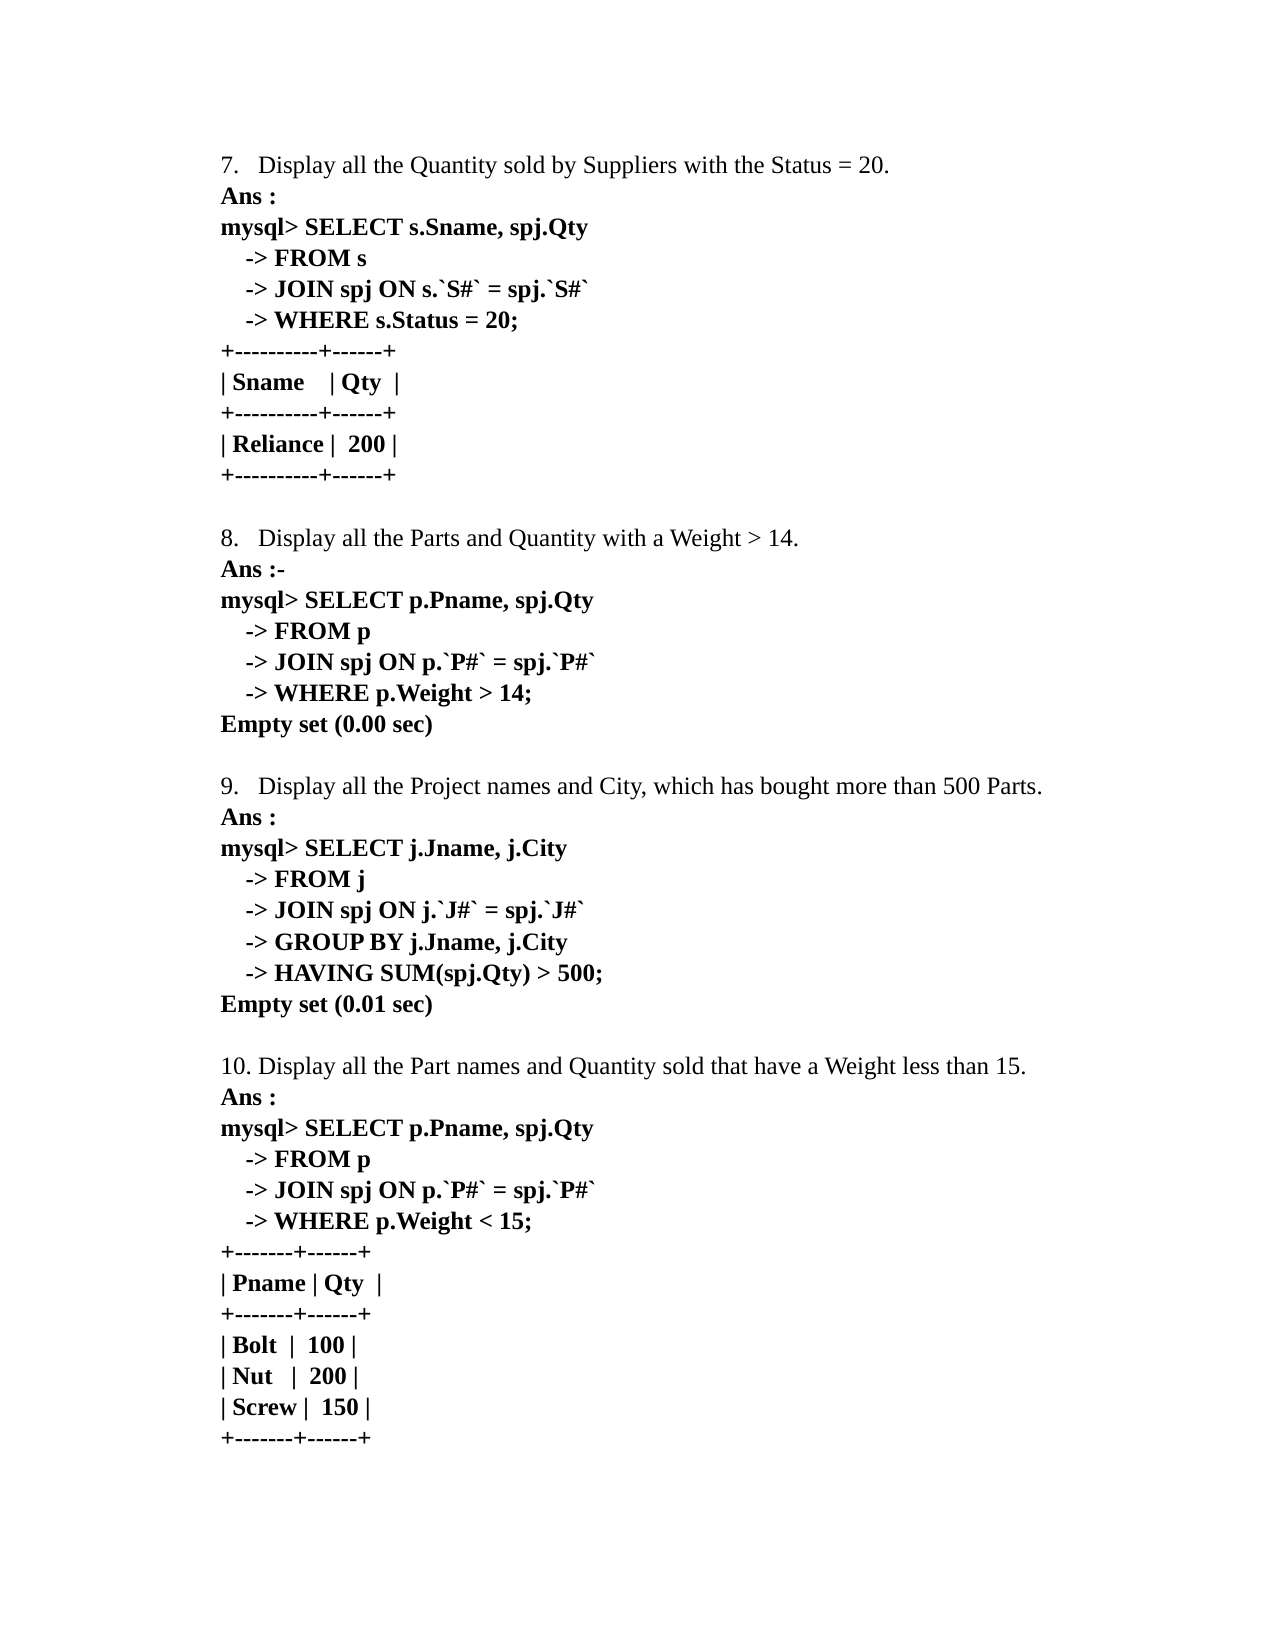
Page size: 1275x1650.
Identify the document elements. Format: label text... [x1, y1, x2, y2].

text mysql> SELECT j.Jname, j.City [220, 833, 1046, 862]
text Ans : [220, 181, 1046, 210]
text mysql> SELECT p.Pname, spj.Qty [220, 1113, 1046, 1142]
text -> WHERE p.Weight > 14; [220, 678, 1046, 707]
text Ans : [220, 802, 1046, 831]
text -> JOIN spj ON s.`S#` = spj.`S#` [220, 274, 1046, 303]
text Empty set (0.00 sec) [220, 709, 1046, 738]
text +-------+------+ [220, 1299, 1046, 1328]
text | Sname | Qty | [220, 367, 1046, 396]
text | Bolt | 100 | [220, 1330, 1046, 1359]
text -> JOIN spj ON p.`P#` = spj.`P#` [220, 647, 1046, 676]
text -> FROM j [220, 864, 1046, 893]
text +----------+------+ [220, 336, 1046, 365]
text -> HAVING SUM(spj.Qty) > 500; [220, 958, 1046, 986]
list Display all the Quantity sold by Suppliers with the Status = 20. [220, 150, 1046, 179]
text | Pname | Qty | [220, 1268, 1046, 1297]
text | Screw | 150 | [220, 1392, 1046, 1421]
text | Nut | 200 | [220, 1361, 1046, 1390]
text Empty set (0.01 sec) [220, 989, 1046, 1017]
list Display all the Part names and Quantity sold that have a Weight less than 15. [220, 1051, 1046, 1080]
text -> FROM s [220, 243, 1046, 272]
text -> GROUP BY j.Jname, j.City [220, 927, 1046, 955]
text Ans :- [220, 554, 1046, 583]
text -> WHERE p.Weight < 15; [220, 1206, 1046, 1235]
text -> JOIN spj ON j.`J#` = spj.`J#` [220, 896, 1046, 924]
text Ans : [220, 1082, 1046, 1111]
text +-------+------+ [220, 1423, 1046, 1452]
text -> FROM p [220, 616, 1046, 645]
text -> FROM p [220, 1144, 1046, 1173]
text -> WHERE s.Status = 20; [220, 305, 1046, 334]
text +----------+------+ [220, 460, 1046, 489]
text | Reliance | 200 | [220, 429, 1046, 458]
list Display all the Parts and Quantity with a Weight > 14. [220, 523, 1046, 552]
list Display all the Project names and City, which has bought more than 500 Parts. [220, 771, 1046, 800]
text +-------+------+ [220, 1237, 1046, 1266]
text mysql> SELECT s.Sname, spj.Qty [220, 212, 1046, 241]
text +----------+------+ [220, 398, 1046, 427]
text mysql> SELECT p.Pname, spj.Qty [220, 585, 1046, 614]
text -> JOIN spj ON p.`P#` = spj.`P#` [220, 1175, 1046, 1204]
